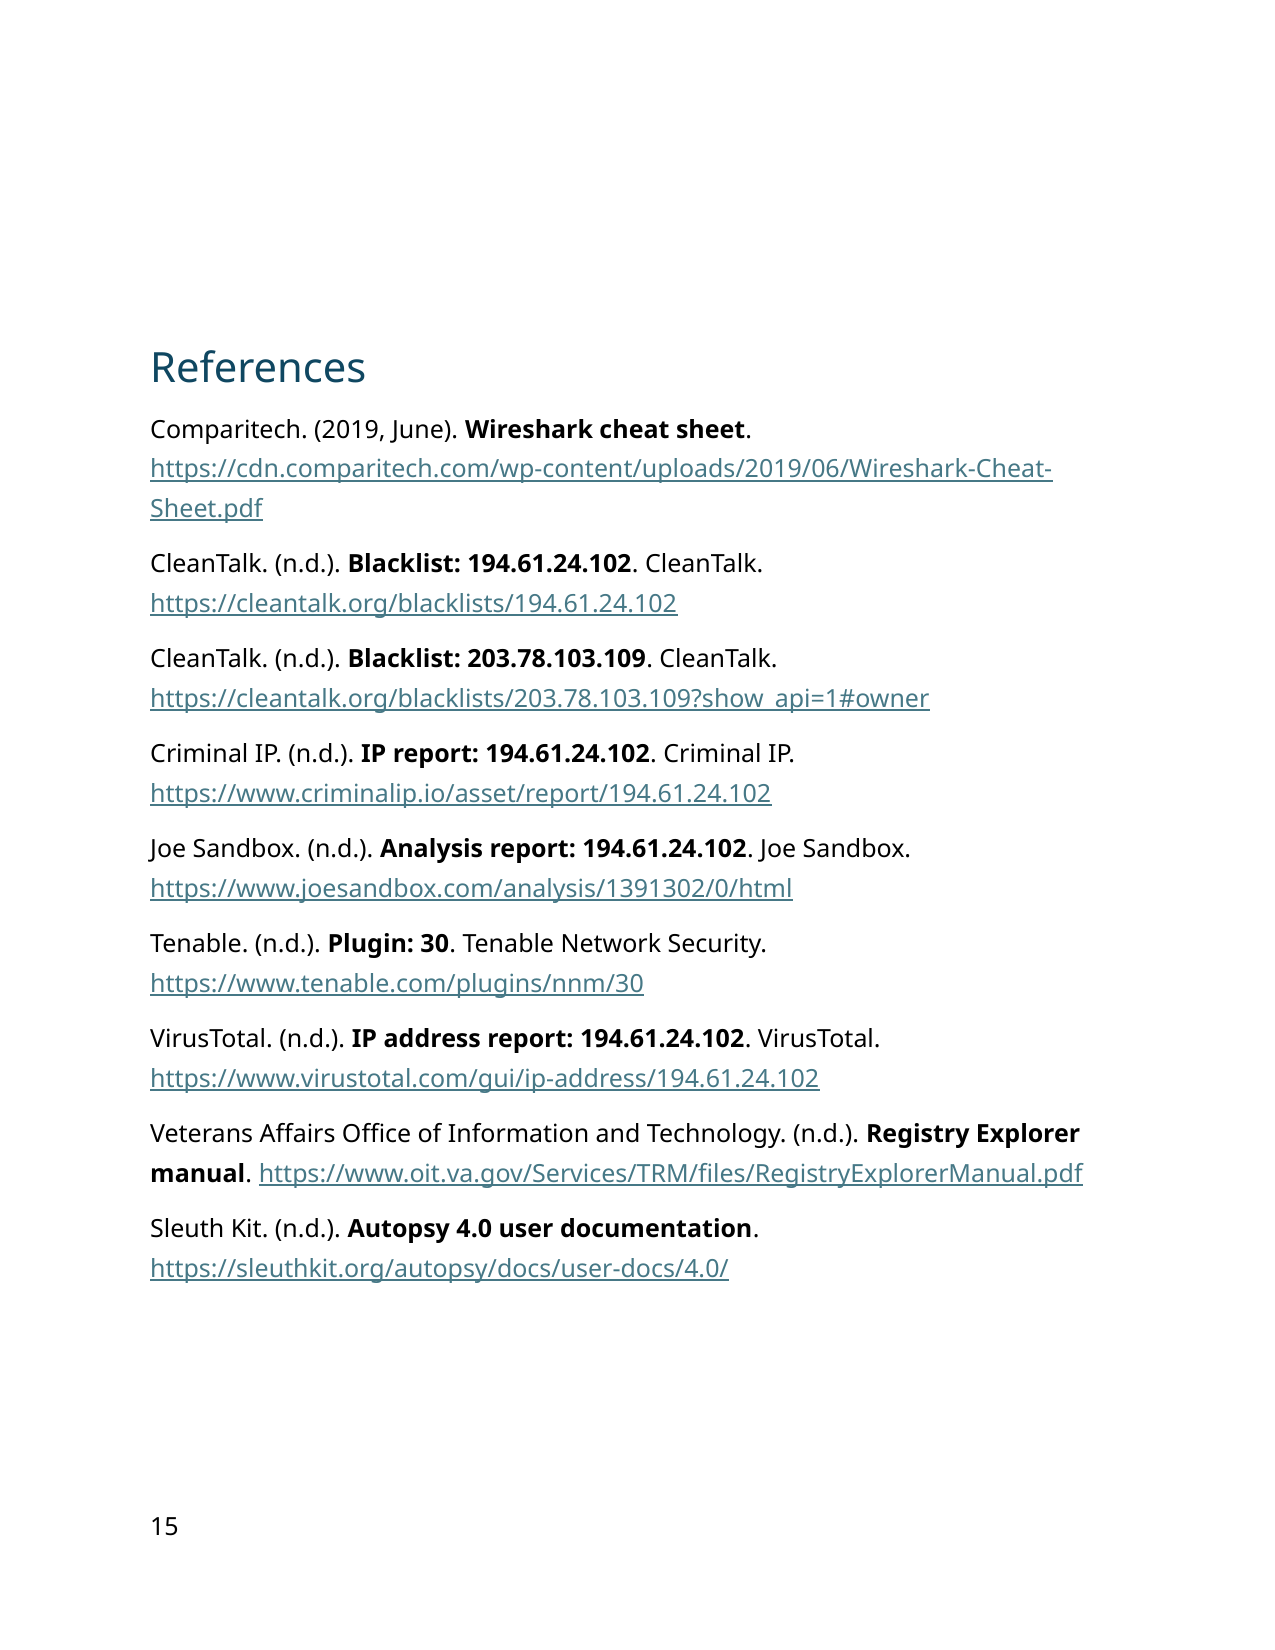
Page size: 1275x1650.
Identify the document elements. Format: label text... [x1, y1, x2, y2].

text CleanTalk. (n.d.). Blacklist: 203.78.103.109. CleanTalk. https://cleantalk.org/blacklists/203.78.103.109?show_api=1#owner [150, 641, 1125, 714]
subtitle References [150, 338, 1125, 395]
text Tenable. (n.d.). Plugin: 30. Tenable Network Security. https://www.tenable.com/plugins/nnm/30 [150, 926, 1125, 999]
text Criminal IP. (n.d.). IP report: 194.61.24.102. Criminal IP. https://www.criminalip.io/asset/report/194.61.24.102 [150, 736, 1125, 809]
text Veterans Affairs Office of Information and Technology. (n.d.). Registry Explorer manual. https://www.oit.va.gov/Services/TRM/files/RegistryExplorerManual.pdf [150, 1116, 1125, 1189]
text CleanTalk. (n.d.). Blacklist: 194.61.24.102. CleanTalk. https://cleantalk.org/blacklists/194.61.24.102 [150, 546, 1125, 619]
text VirusTotal. (n.d.). IP address report: 194.61.24.102. VirusTotal. https://www.virustotal.com/gui/ip-address/194.61.24.102 [150, 1021, 1125, 1094]
text Comparitech. (2019, June). Wireshark cheat sheet. https://cdn.comparitech.com/wp-content/uploads/2019/06/Wireshark-Cheat-Sheet.pdf [150, 412, 1125, 524]
text Sleuth Kit. (n.d.). Autopsy 4.0 user documentation. https://sleuthkit.org/autopsy/docs/user-docs/4.0/ [150, 1211, 1125, 1284]
text Joe Sandbox. (n.d.). Analysis report: 194.61.24.102. Joe Sandbox. https://www.joesandbox.com/analysis/1391302/0/html [150, 831, 1125, 904]
